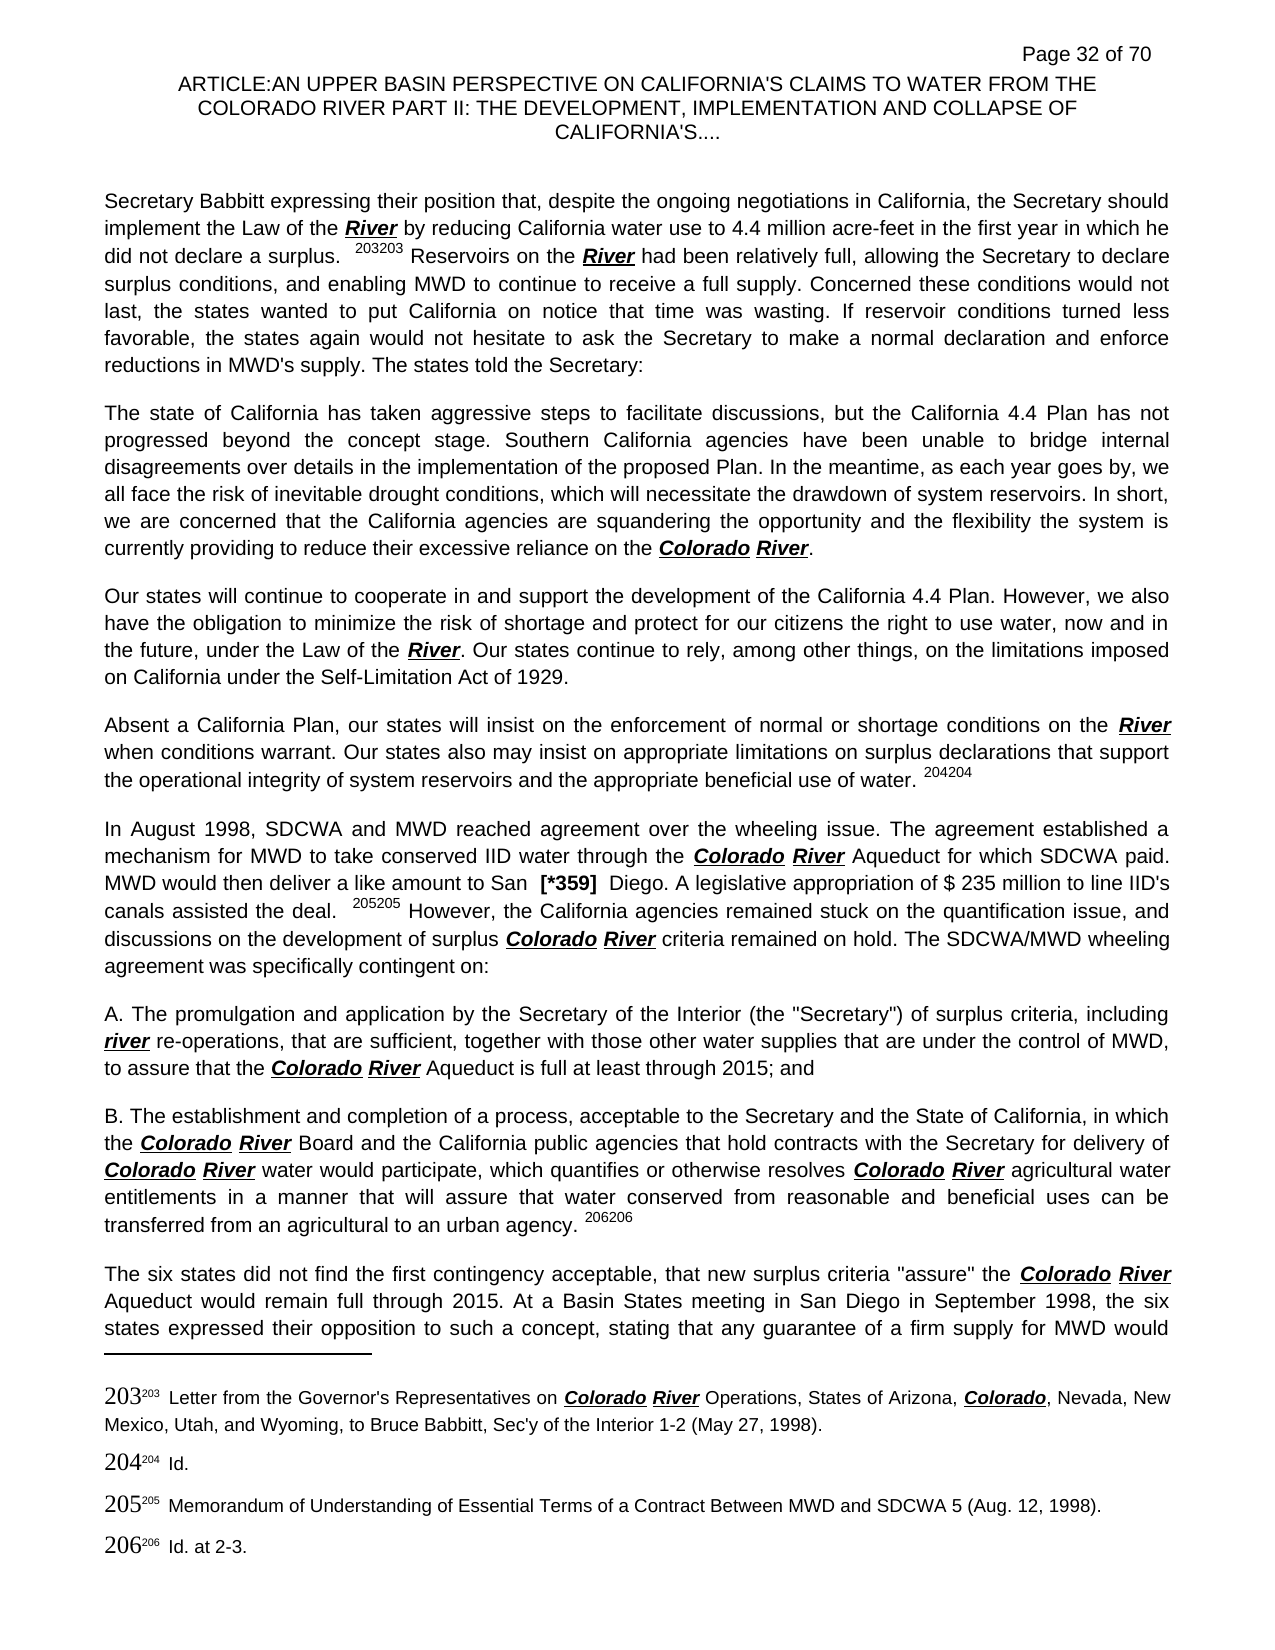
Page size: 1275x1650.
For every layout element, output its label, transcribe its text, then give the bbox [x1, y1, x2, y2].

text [104, 185, 1171, 377]
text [104, 1259, 1171, 1340]
text B. The establishment and completion of a process, acceptable to the Secretary and the State of California, in which the Colorado River Board and the California public agencies that hold contracts with the Secretary for delivery of Colorado River water would participate, which quantifies or otherwise resolves Colorado River agricultural water entitlements in a manner that will assure that water conserved from reasonable and beneficial uses can be transferred from an agricultural to an urban agency. 206 [104, 1101, 1171, 1238]
text In August 1998, SDCWA and MWD reached agreement over the wheeling issue. The agreement established a mechanism for MWD to take conserved IID water through the Colorado River Aqueduct for which SDCWA paid. MWD would then deliver a like amount to San [*359] Diego. A legislative appropriation of $ 235 million to line IID's canals assisted the deal. 205 However, the California agencies remained stuck on the quantification issue, and discussions on the development of surplus Colorado River criteria remained on hold. The SDCWA/MWD wheeling agreement was specifically contingent on: [104, 814, 1171, 978]
text The state of California has taken aggressive steps to facilitate discussions, but the California 4.4 Plan has not progressed beyond the concept stage. Southern California agencies have been unable to bridge internal disagreements over details in the implementation of the proposed Plan. In the meantime, as each year goes by, we all face the risk of inevitable drought conditions, which will necessitate the drawdown of system reservoirs. In short, we are concerned that the California agencies are squandering the opportunity and the flexibility the system is currently providing to reduce their excessive reliance on the Colorado River. [104, 397, 1171, 560]
text Our states will continue to cooperate in and support the development of the California 4.4 Plan. However, we also have the obligation to minimize the risk of shortage and protect for our citizens the right to use water, now and in the future, under the Law of the River. Our states continue to rely, among other things, on the limitations imposed on California under the Self-Limitation Act of 1929. [104, 581, 1171, 689]
text Absent a California Plan, our states will insist on the enforcement of normal or shortage conditions on the River when conditions warrant. Our states also may insist on appropriate limitations on surplus declarations that support the operational integrity of system reservoirs and the appropriate beneficial use of water. 204 [104, 710, 1171, 793]
text A. The promulgation and application by the Secretary of the Interior (the "Secretary") of surplus criteria, including river re-operations, that are sufficient, together with those other water supplies that are under the control of MWD, to assure that the Colorado River Aqueduct is full at least through 2015; and [104, 999, 1171, 1080]
